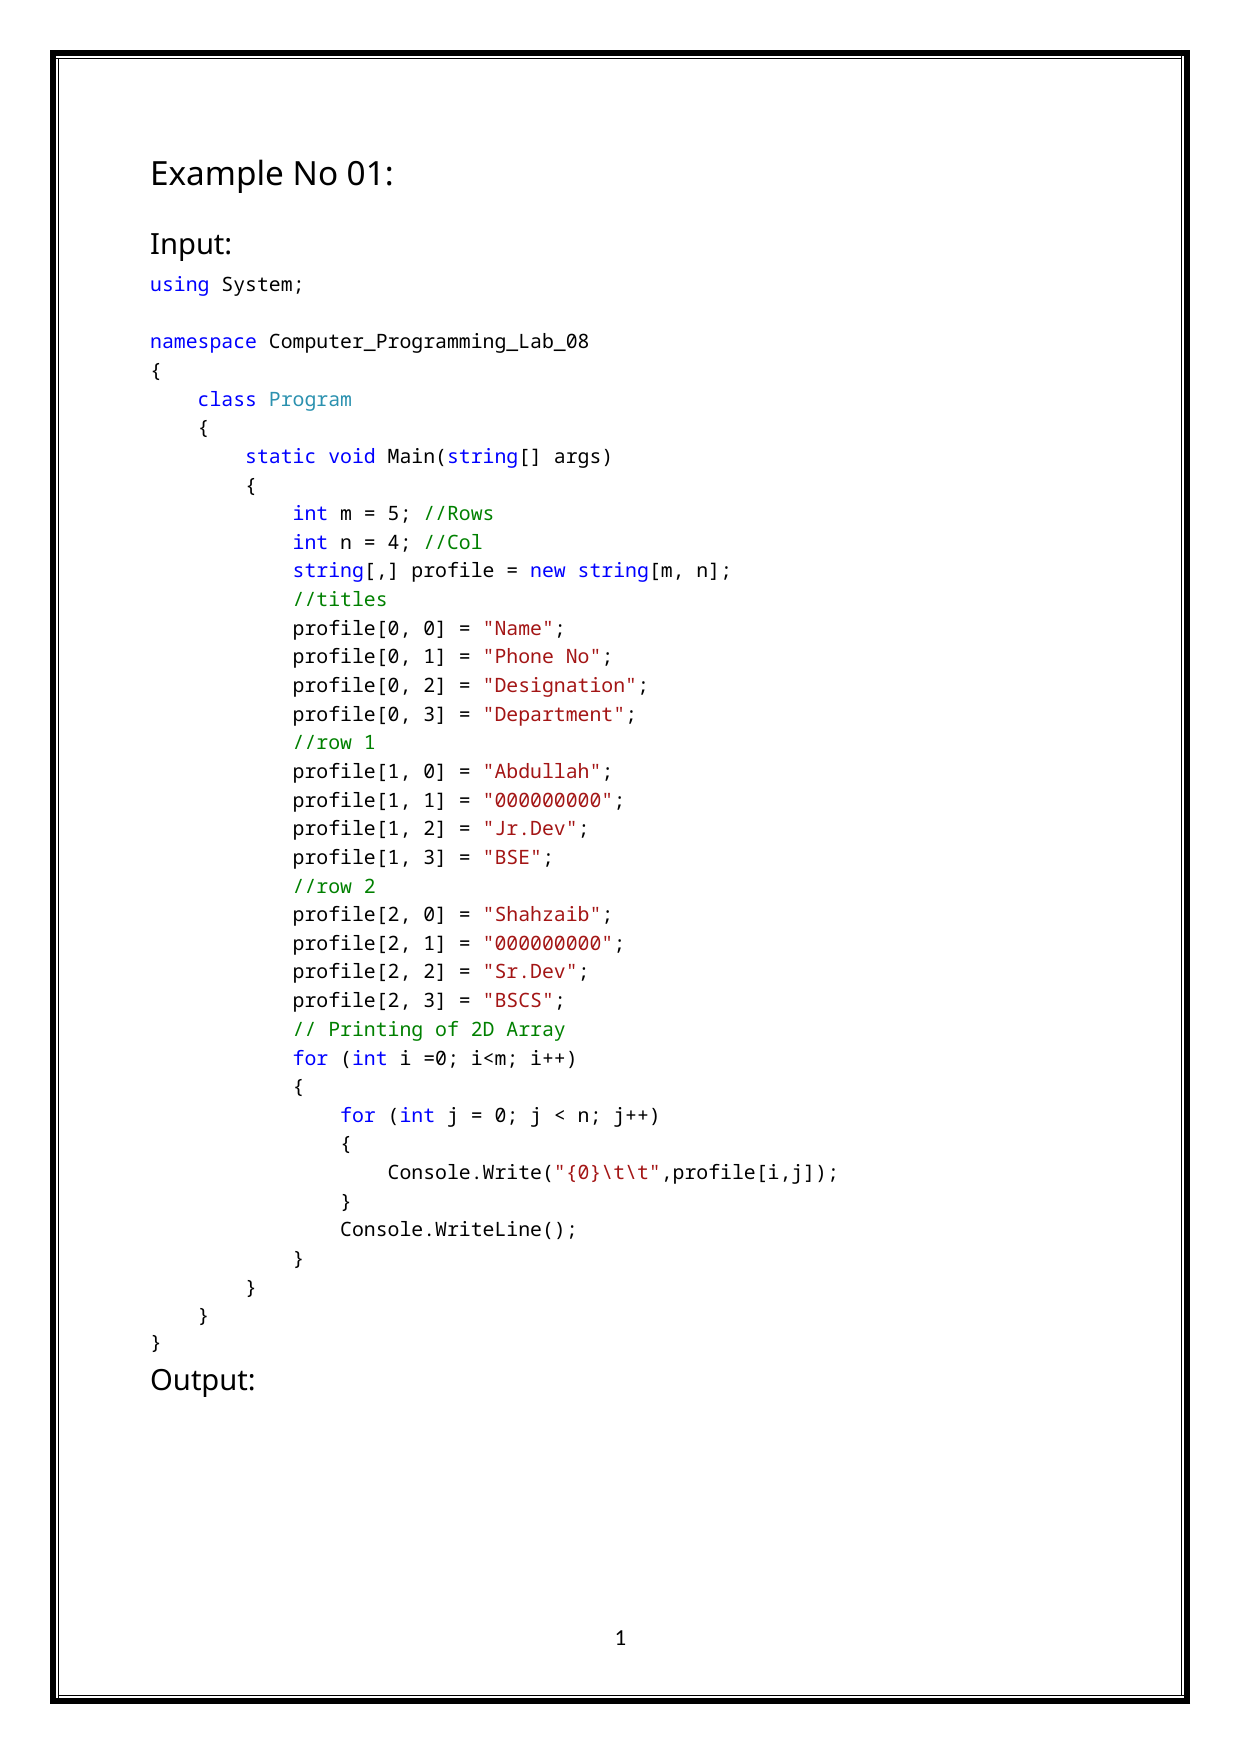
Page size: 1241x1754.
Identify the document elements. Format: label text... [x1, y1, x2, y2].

text //row 1 [150, 729, 1090, 756]
text } [150, 1273, 1090, 1300]
text } [150, 1328, 1090, 1356]
text { [150, 471, 1090, 498]
text //row 2 [150, 872, 1090, 899]
text profile[0, 0] = "Name"; [150, 614, 1090, 641]
text profile[1, 3] = "BSE"; [150, 843, 1090, 870]
text profile[0, 2] = "Designation"; [150, 671, 1090, 698]
text namespace Computer_Programming_Lab_08 [150, 328, 1090, 354]
text class Program [150, 385, 1090, 412]
text profile[1, 0] = "Abdullah"; [150, 757, 1090, 784]
text } [150, 1302, 1090, 1328]
text Console.Write("{0}\t\t",profile[i,j]); [150, 1158, 1090, 1185]
text profile[2, 3] = "BSCS"; [150, 986, 1090, 1013]
text { [150, 1072, 1090, 1099]
text { [150, 1130, 1090, 1157]
text static void Main(string[] args) [150, 442, 1090, 469]
text profile[1, 2] = "Jr.Dev"; [150, 814, 1090, 842]
text int n = 4; //Col [150, 528, 1090, 555]
text profile[2, 0] = "Shahzaib"; [150, 901, 1090, 927]
text for (int i =0; i<m; i++) [150, 1044, 1090, 1071]
text // Printing of 2D Array [150, 1015, 1090, 1042]
text profile[2, 1] = "000000000"; [150, 929, 1090, 956]
text } [150, 1187, 1090, 1214]
text profile[0, 3] = "Department"; [150, 700, 1090, 727]
text //titles [150, 585, 1090, 612]
text Example No 01: [150, 150, 1090, 195]
text profile[0, 1] = "Phone No"; [150, 643, 1090, 670]
text Input: [150, 223, 1090, 263]
text profile[1, 1] = "000000000"; [150, 786, 1090, 813]
text profile[2, 2] = "Sr.Dev"; [150, 958, 1090, 985]
text string[,] profile = new string[m, n]; [150, 557, 1090, 584]
text using System; [150, 270, 1090, 297]
text for (int j = 0; j < n; j++) [150, 1101, 1090, 1128]
text { [150, 356, 1090, 383]
text int m = 5; //Rows [150, 499, 1090, 526]
text } [150, 1244, 1090, 1271]
text { [150, 413, 1090, 441]
text Console.WriteLine(); [150, 1216, 1090, 1243]
text Output: [150, 1359, 1090, 1399]
